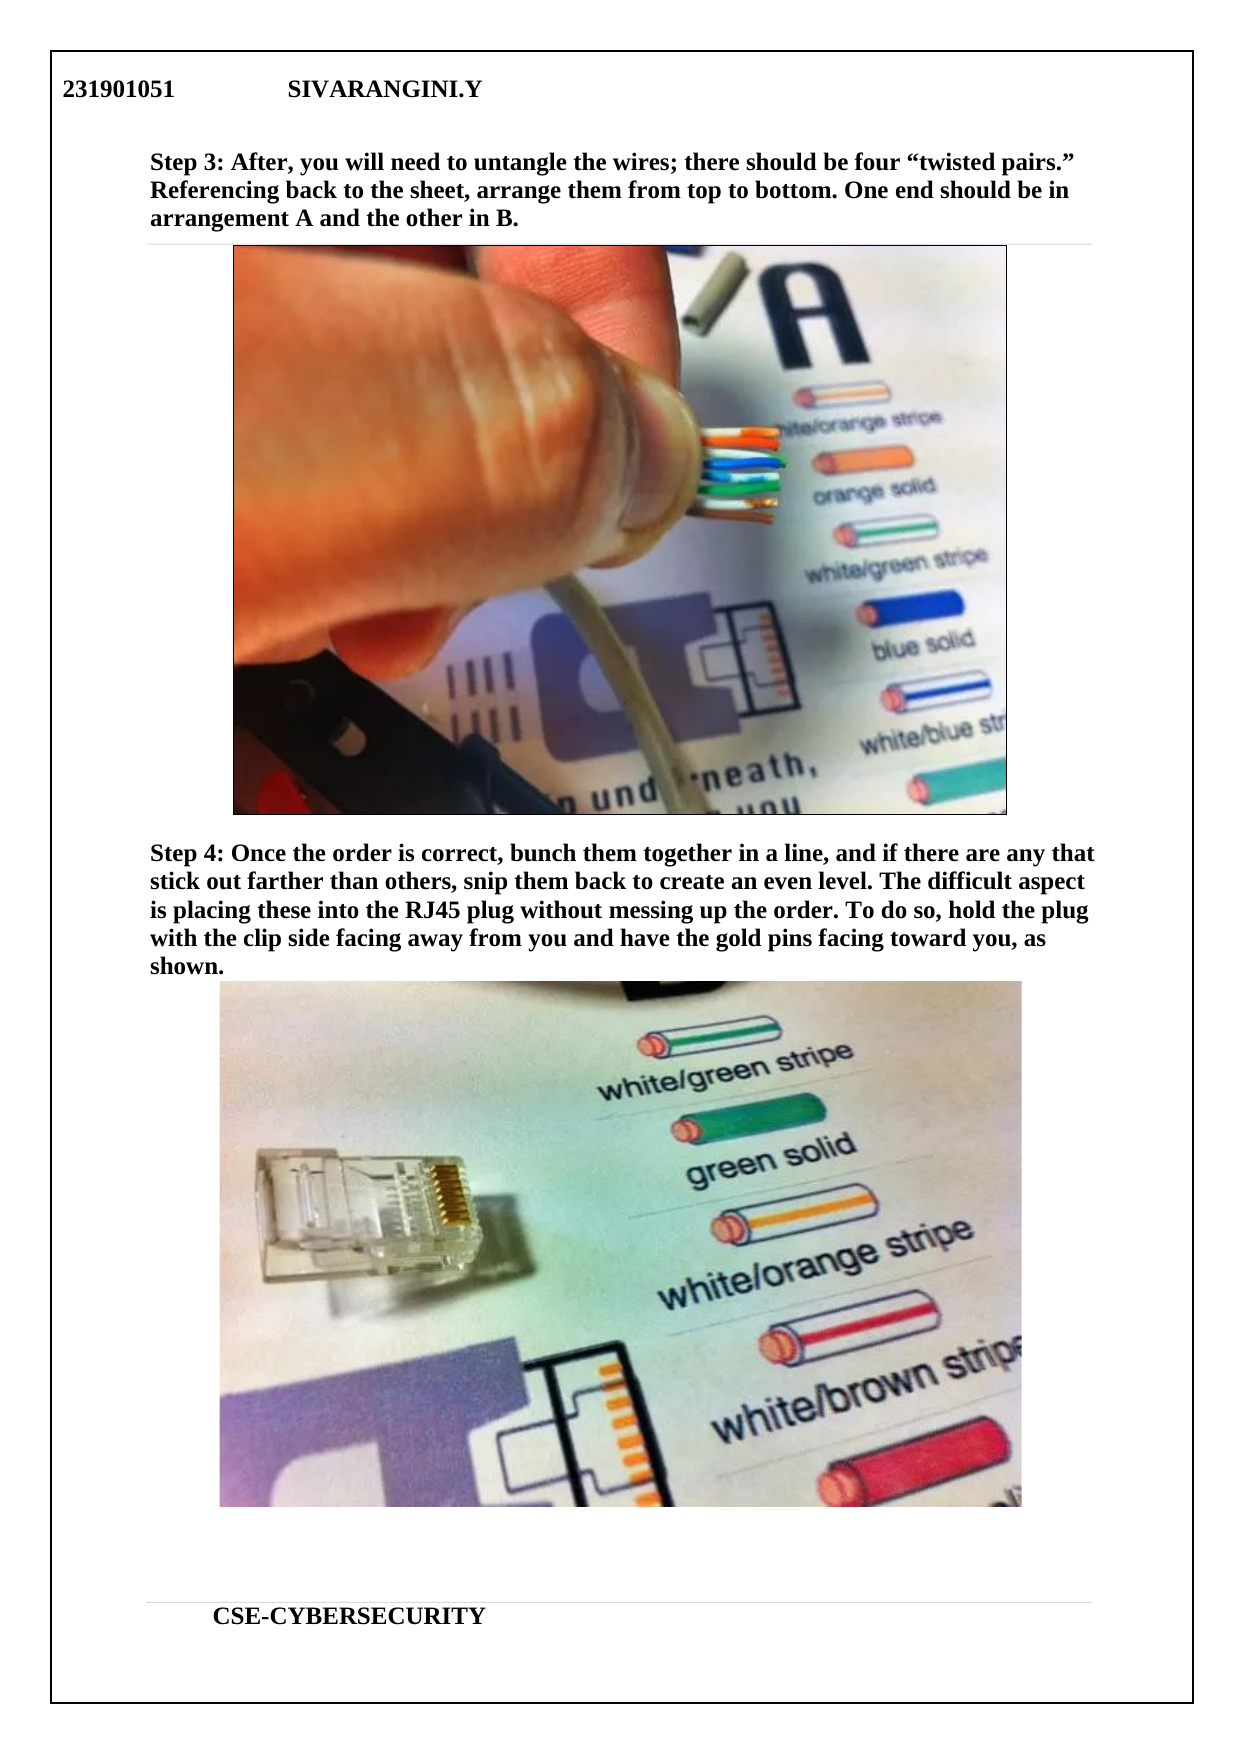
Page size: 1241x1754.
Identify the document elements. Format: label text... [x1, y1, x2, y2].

text Step 4: Once the order is correct, bunch them together in a line, and if there are any that stick out farther than others, snip them back to create an even level. The difficult aspect is placing these into the RJ45 plug without messing up the order. To do so, hold the plug with the clip side facing away from you and have the gold pins facing toward you, as shown. [150, 839, 1099, 980]
picture [234, 246, 1006, 814]
picture [219, 981, 1022, 1507]
text Step 3: After, you will need to untangle the wires; there should be four “twisted pairs.” Referencing back to the sheet, arrange them from top to bottom. One end should be in arrangement A and the other in B. [150, 148, 1079, 232]
